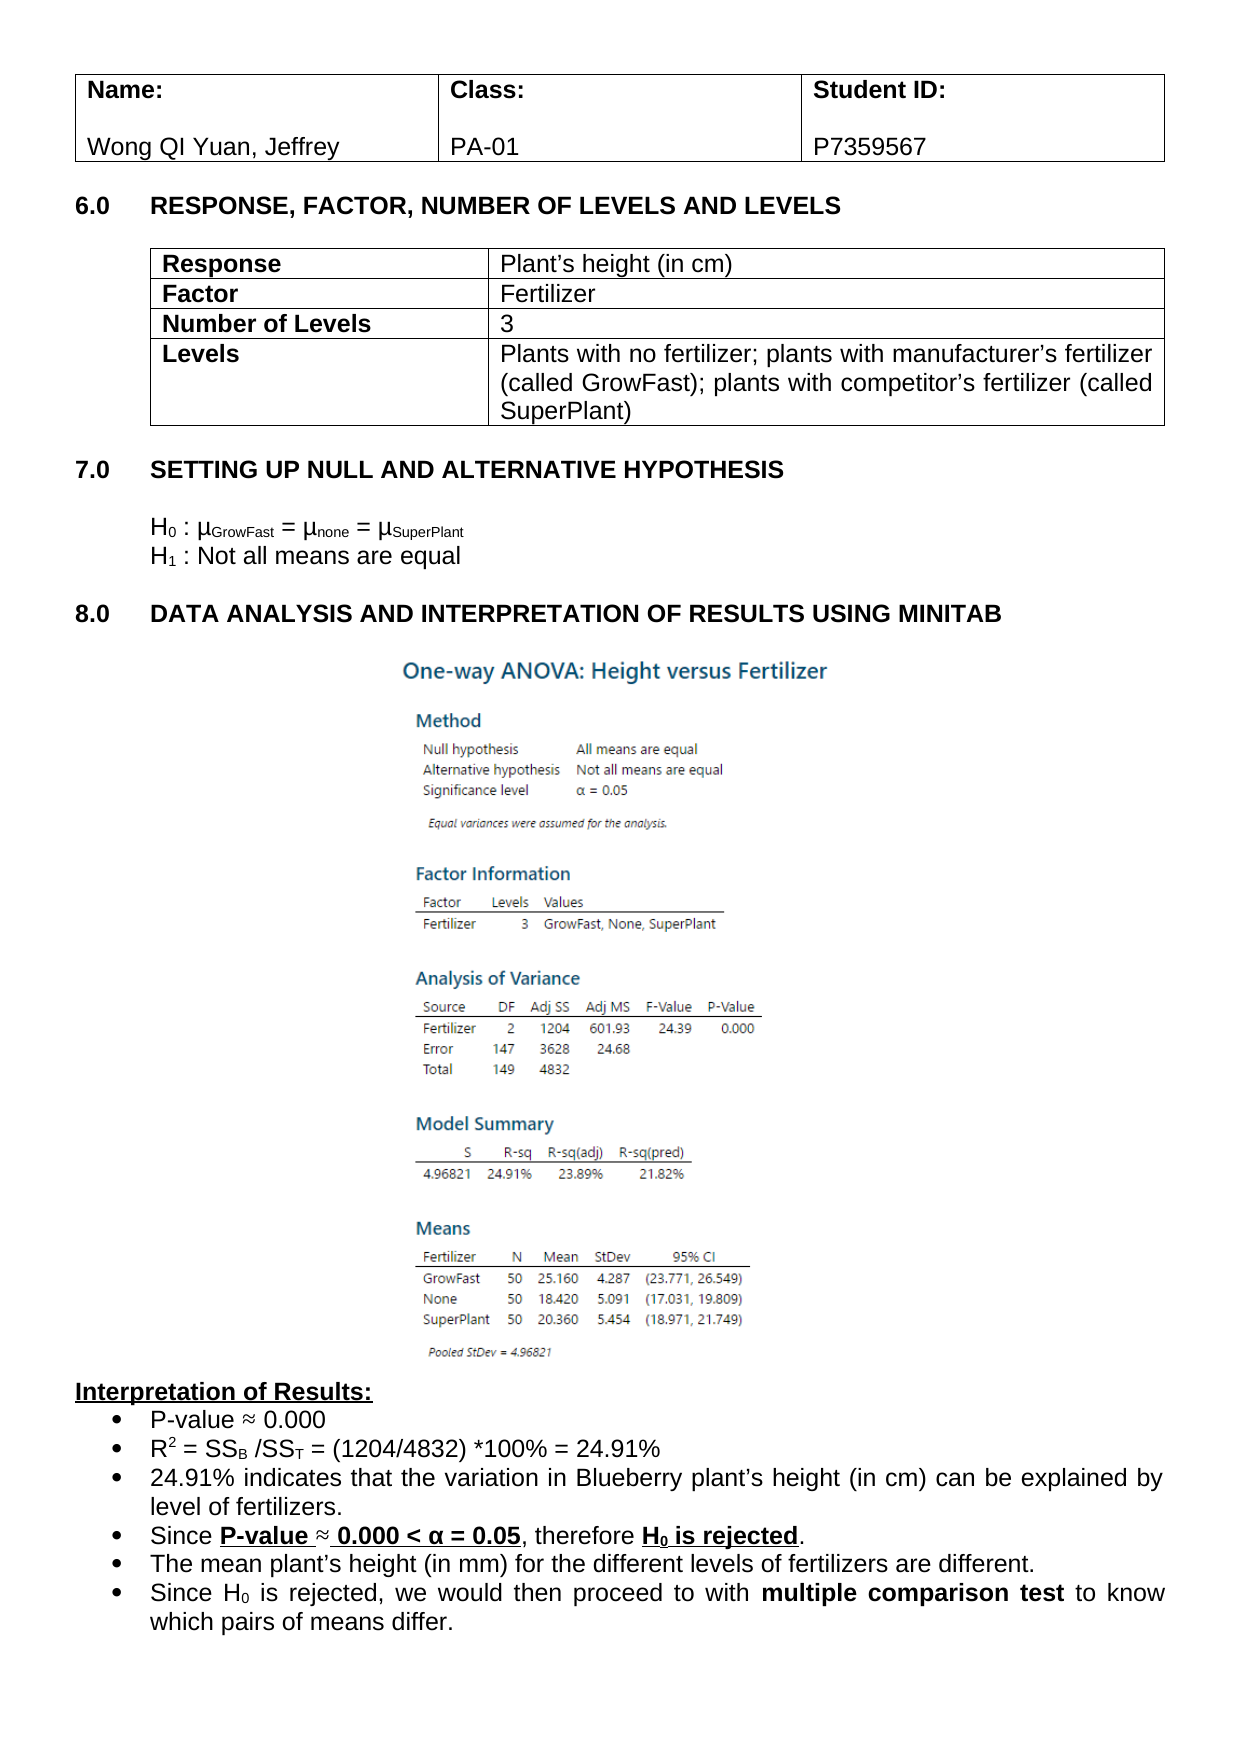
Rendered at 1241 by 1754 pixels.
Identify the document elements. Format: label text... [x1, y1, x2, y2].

list H0 : µGrowFast = µnone = µSuperPlant [150, 512, 1165, 541]
text Interpretation of Results: [75, 1377, 1165, 1405]
list The mean plant’s height (in mm) for the different levels of fertilizers are different. [112, 1549, 1165, 1578]
list Since P-value 0.000 < α = 0.05, therefore H0 is rejected. [112, 1521, 1165, 1549]
list H1 : Not all means are equal [150, 541, 1165, 570]
table_cell Fertilizer [489, 279, 1164, 308]
table_cell Levels [151, 339, 488, 425]
list RESPONSE, FACTOR, NUMBER OF LEVELS AND LEVELS [75, 191, 1165, 219]
list 24.91% indicates that the variation in Blueberry plant’s height (in cm) can be explained by level of fertilizers. [112, 1463, 1165, 1521]
table_cell Plants with no fertilizer; plants with manufacturer’s fertilizer (called GrowFast); plants with competitor’s fertilizer (called SuperPlant) [489, 339, 1164, 425]
list SETTING UP NULL AND ALTERNATIVE HYPOTHESIS [75, 455, 1165, 483]
table_header Plant’s height (in cm) [489, 249, 1164, 278]
table_cell Number of Levels [151, 309, 488, 338]
list Since H0 is rejected, we would then proceed to with multiple comparison test to know which pairs of means differ. [112, 1578, 1165, 1636]
picture [397, 656, 844, 1377]
list DATA ANALYSIS AND INTERPRETATION OF RESULTS USING MINITAB [75, 598, 1165, 627]
table_cell Factor [151, 279, 488, 308]
table_header Response [151, 249, 488, 278]
table_cell 3 [489, 309, 1164, 338]
list R2 = SSB /SST = (1204/4832) *100% = 24.91% [112, 1434, 1165, 1463]
list P-value 0.000 [112, 1405, 1165, 1434]
